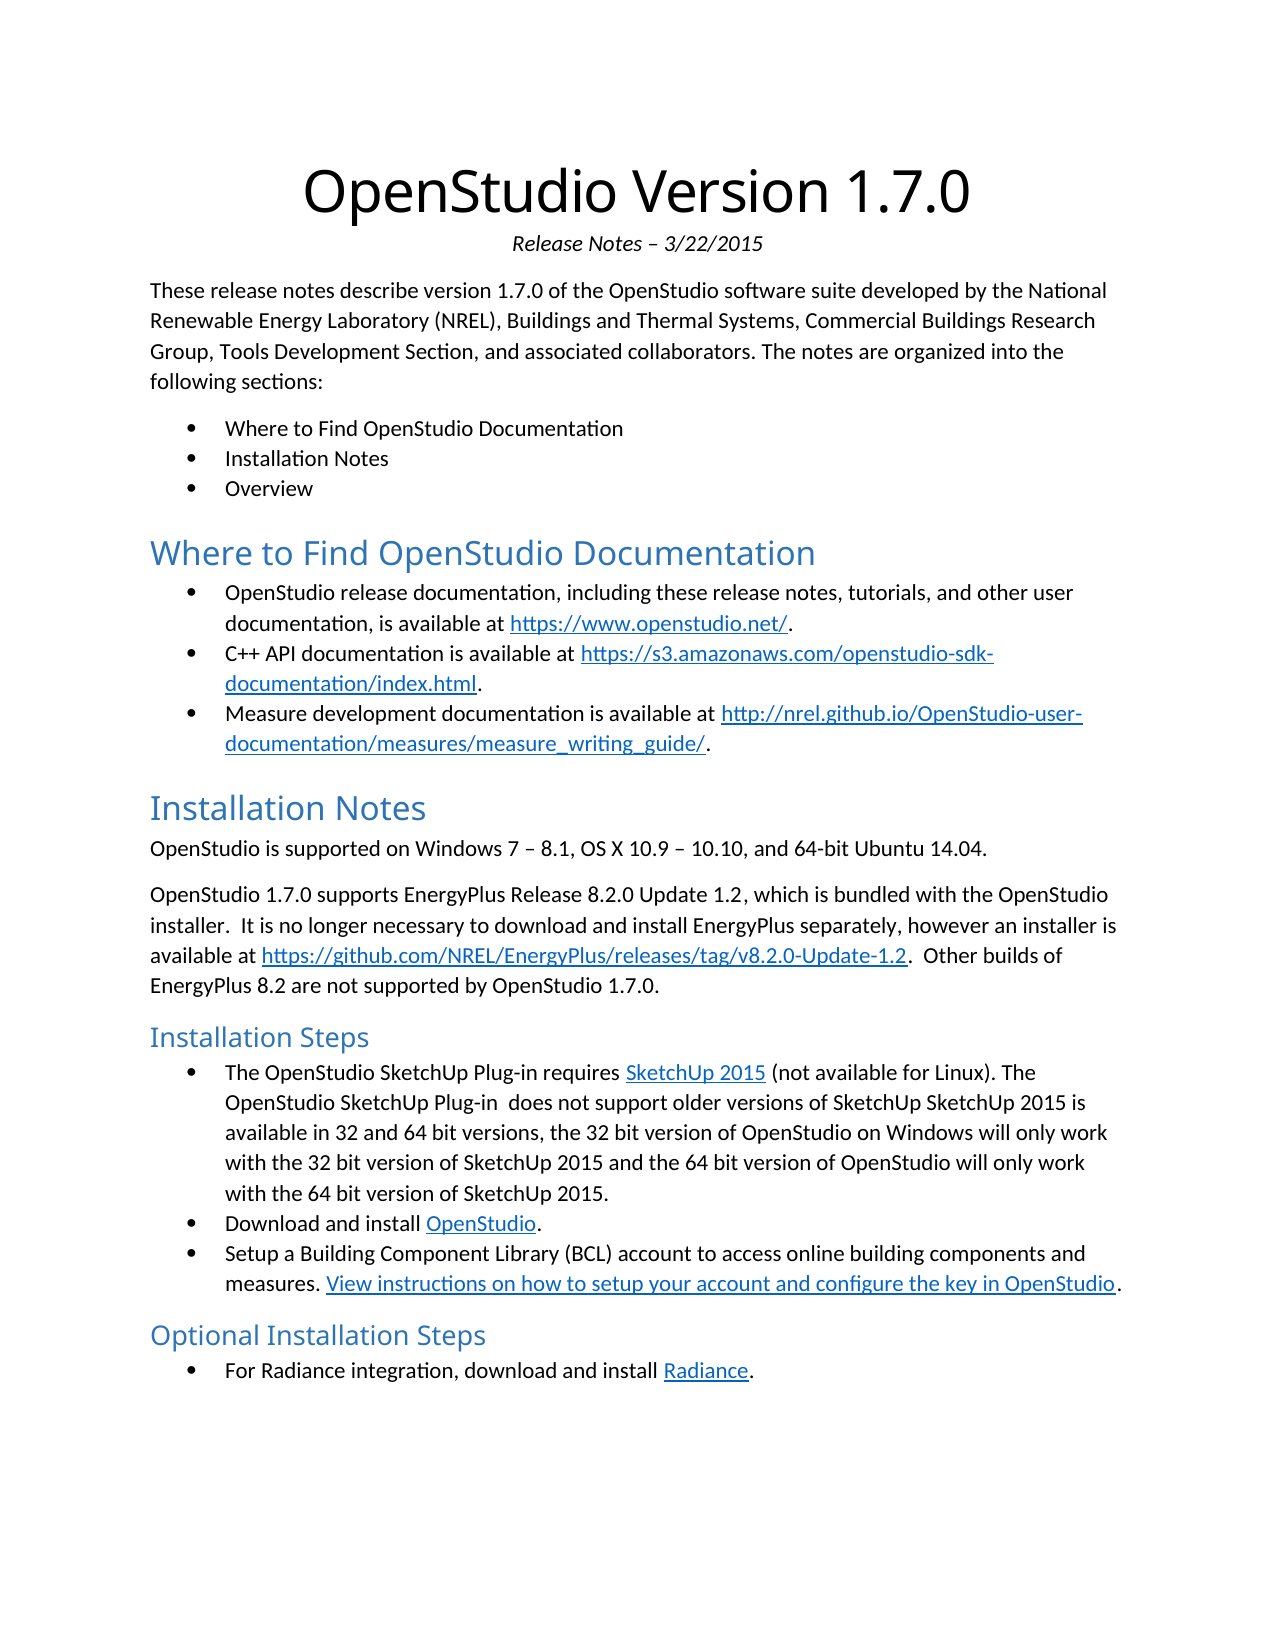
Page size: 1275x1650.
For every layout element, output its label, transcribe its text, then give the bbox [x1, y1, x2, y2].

subtitle Installation Notes [150, 785, 1125, 830]
subtitle Where to Find OpenStudio Documentation [150, 529, 1125, 575]
text OpenStudio 1.7.0 supports EnergyPlus Release 8.2.0 Update 1.2, which is bundled with the OpenStudio installer. It is no longer necessary to download and install EnergyPlus separately, however an installer is available at https://github.com/NREL/EnergyPlus/releases/tag/v8.2.0-Update-1.2. Other builds of EnergyPlus 8.2 are not supported by OpenStudio 1.7.0. [150, 881, 1125, 999]
text These release notes describe version 1.7.0 of the OpenStudio software suite developed by the National Renewable Energy Laboratory (NREL), Buildings and Thermal Systems, Commercial Buildings Research Group, Tools Development Section, and associated collaborators. The notes are organized into the following sections: [150, 276, 1125, 395]
list Installation Notes [187, 444, 1125, 472]
title OpenStudio Version 1.7.0 [150, 150, 1125, 229]
list For Radiance integration, download and install Radiance. [187, 1356, 1125, 1384]
subtitle Installation Steps [150, 1018, 1125, 1055]
list Where to Find OpenStudio Documentation [187, 414, 1125, 442]
list Setup a Building Component Library (BCL) account to access online building components and measures. View instructions on how to setup your account and configure the key in OpenStudio. [187, 1239, 1125, 1297]
text Release Notes – 3/22/2015 [150, 229, 1125, 257]
list Download and install OpenStudio. [187, 1209, 1125, 1237]
subtitle Optional Installation Steps [150, 1316, 1125, 1353]
list Measure development documentation is available at http://nrel.github.io/OpenStudio-user-documentation/measures/measure_writing_guide/. [187, 699, 1125, 757]
list OpenStudio release documentation, including these release notes, tutorials, and other user documentation, is available at https://www.openstudio.net/. [187, 578, 1125, 637]
list The OpenStudio SketchUp Plug-in requires SketchUp 2015 (not available for Linux). The OpenStudio SketchUp Plug-in does not support older versions of SketchUp SketchUp 2015 is available in 32 and 64 bit versions, the 32 bit version of OpenStudio on Windows will only work with the 32 bit version of SketchUp 2015 and the 64 bit version of OpenStudio will only work with the 64 bit version of SketchUp 2015. [187, 1058, 1125, 1207]
text OpenStudio is supported on Windows 7 – 8.1, OS X 10.9 – 10.10, and 64-bit Ubuntu 14.04. [150, 834, 1125, 862]
list Overview [187, 474, 1125, 502]
list C++ API documentation is available at https://s3.amazonaws.com/openstudio-sdk-documentation/index.html. [187, 639, 1125, 697]
